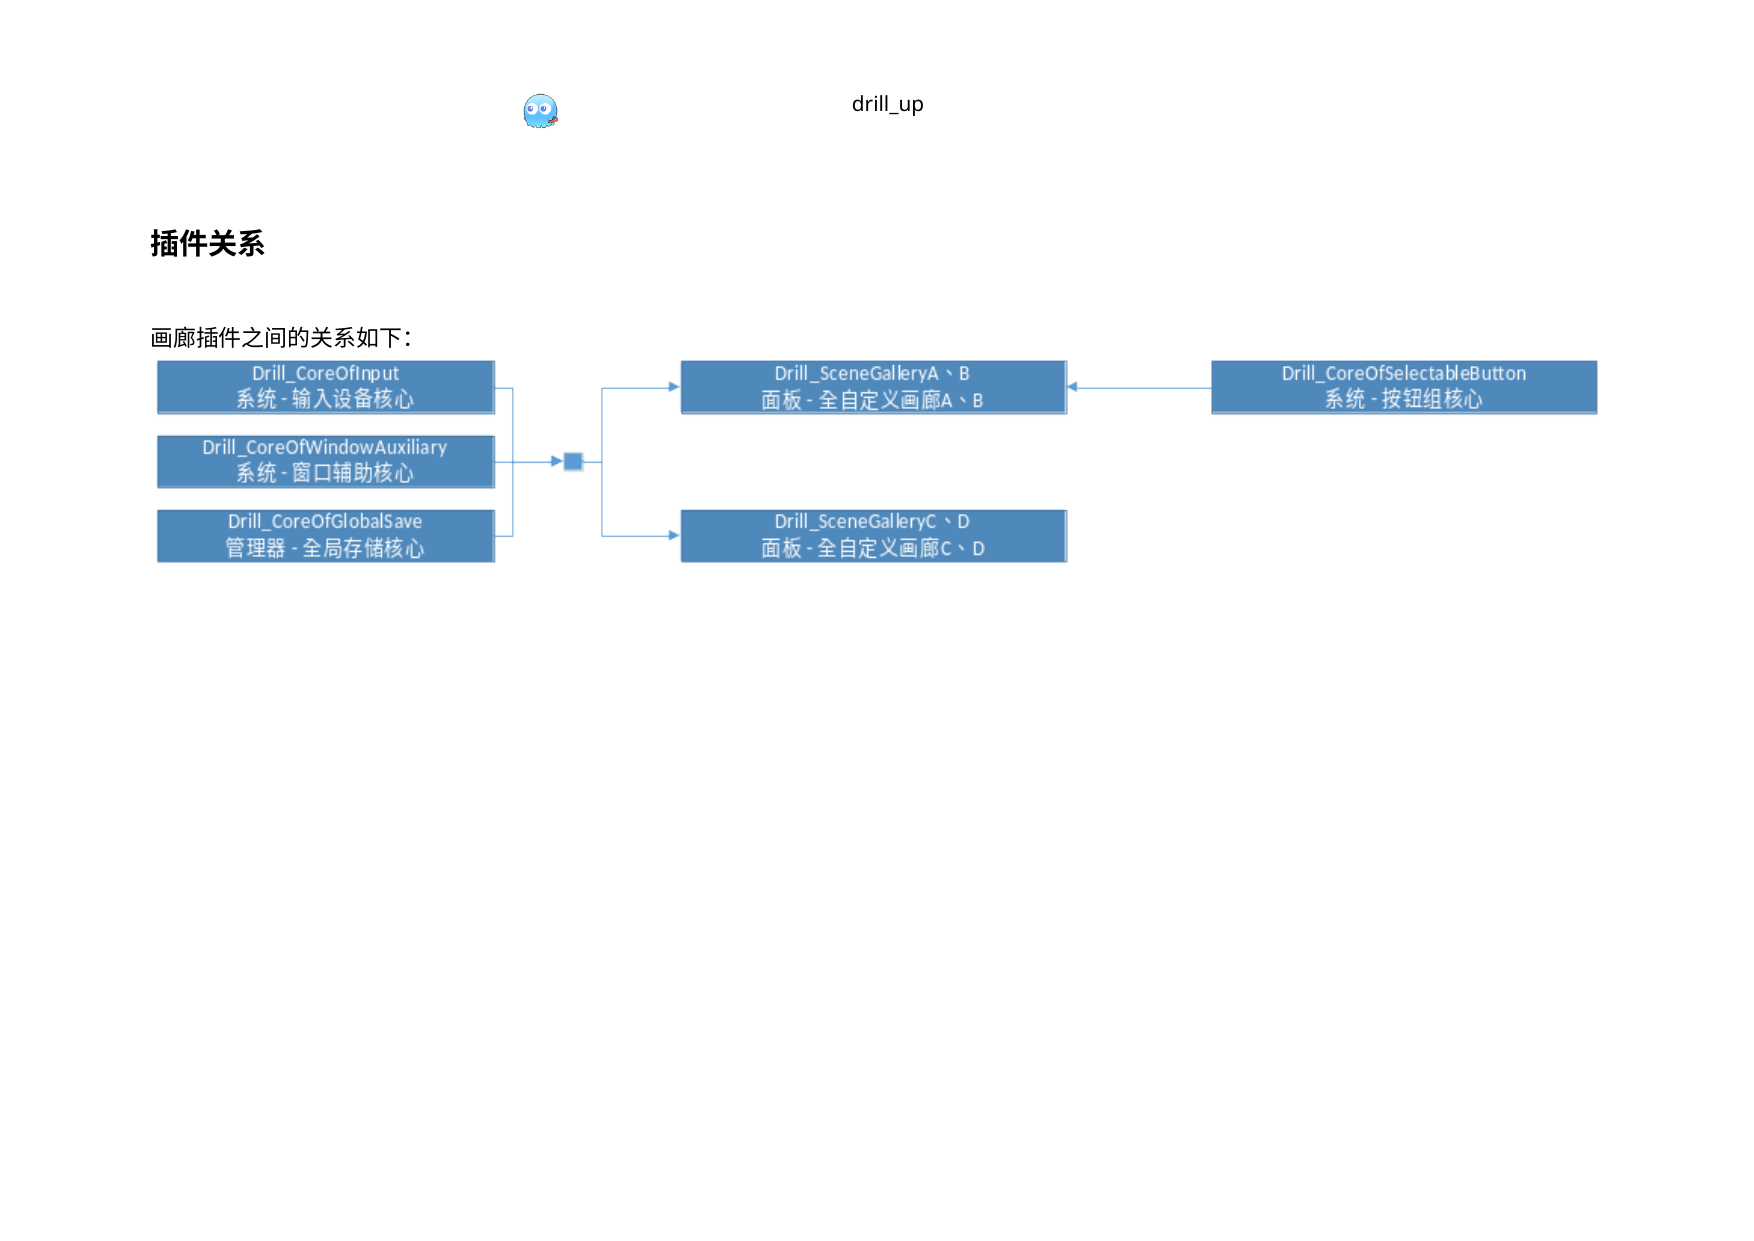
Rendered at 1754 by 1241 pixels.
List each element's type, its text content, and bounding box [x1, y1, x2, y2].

text 画廊插件之间的关系如下： [150, 319, 1604, 353]
subtitle 插件关系 [150, 208, 1604, 276]
picture [518, 88, 560, 130]
